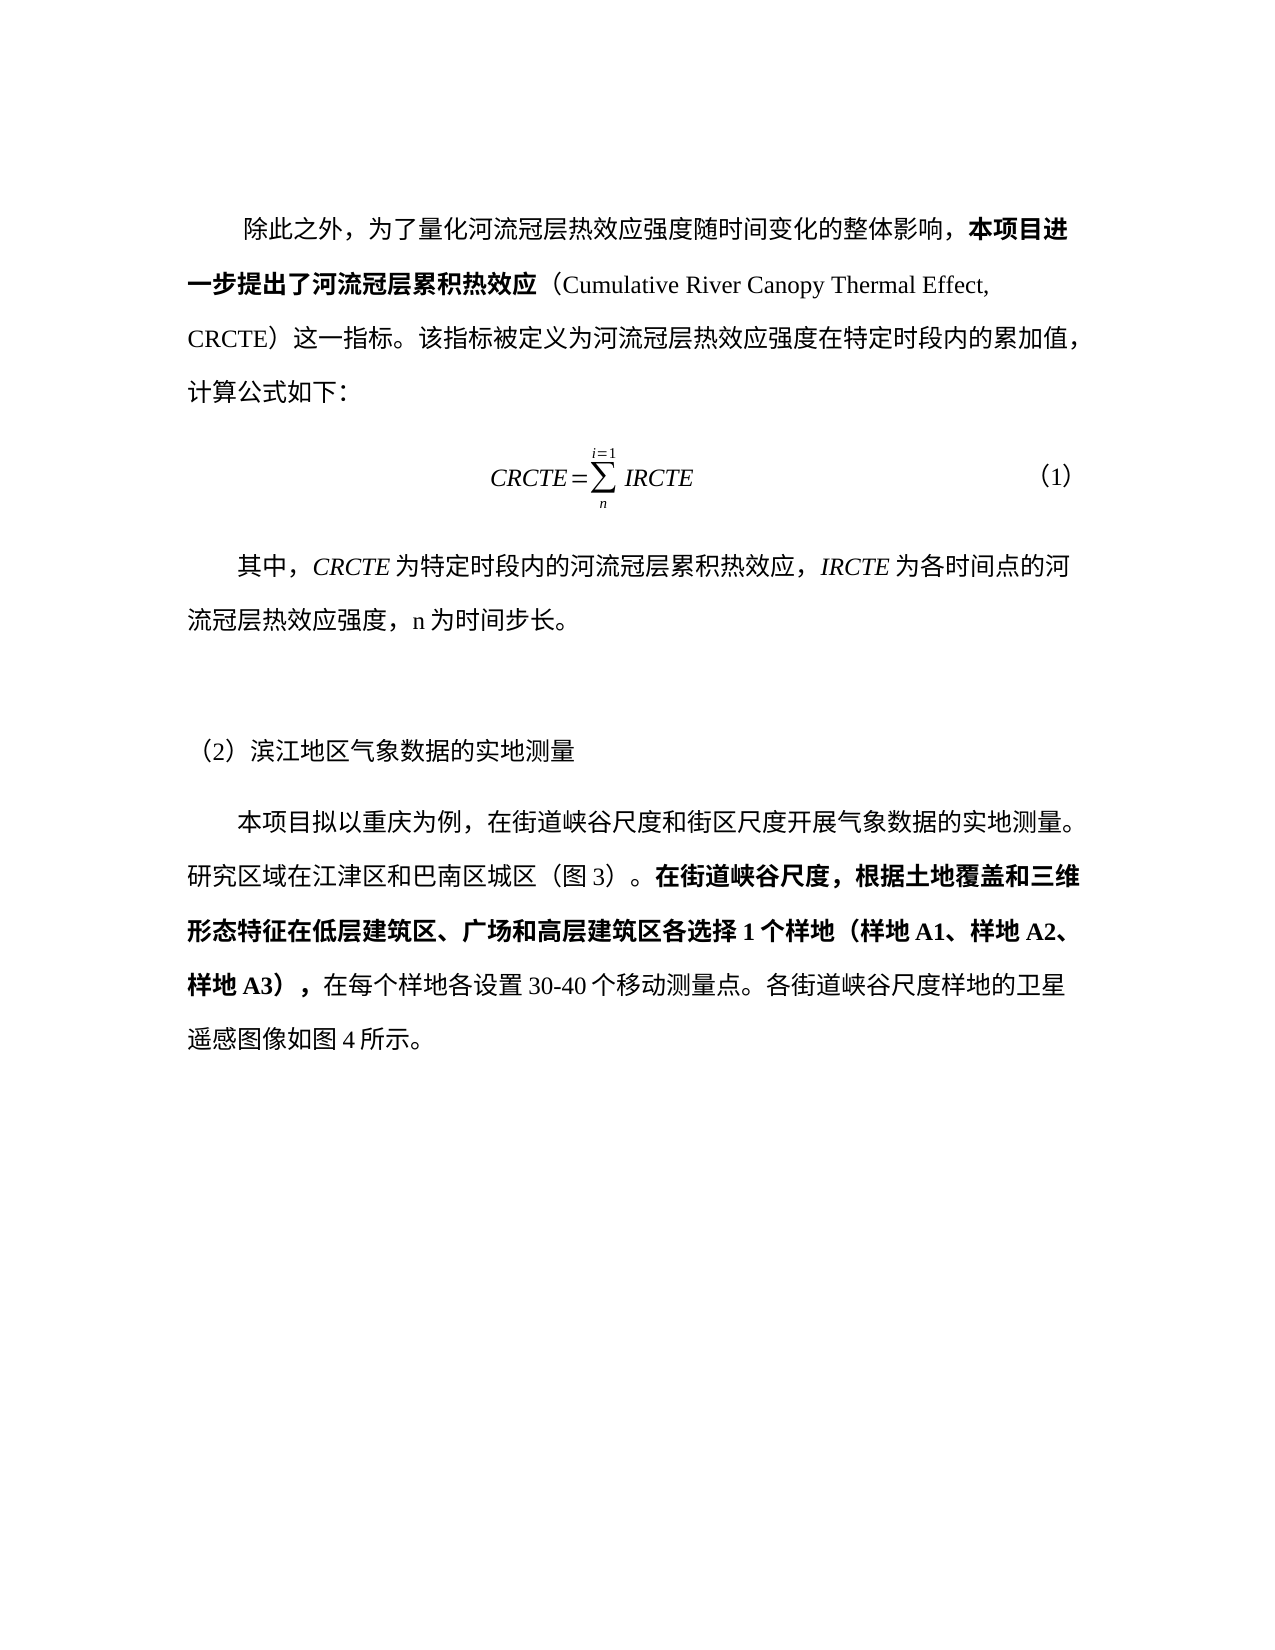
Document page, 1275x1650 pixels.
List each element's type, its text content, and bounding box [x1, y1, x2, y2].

text （2）滨江地区气象数据的实地测量 [187, 731, 1087, 767]
text （1） [187, 444, 1087, 511]
text 本项目拟以重庆为例，在街道峡谷尺度和街区尺度开展气象数据的实地测量。研究区域在江津区和巴南区城区（图3）。在街道峡谷尺度，根据土地覆盖和三维形态特征在低层建筑区、广场和高层建筑区各选择1个样地（样地A1、样地A2、样地A3），在每个样地各设置30-40个移动测量点。各街道峡谷尺度样地的卫星遥感图像如图4所示。 [187, 802, 1087, 1056]
text 除此之外，为了量化河流冠层热效应强度随时间变化的整体影响，本项目进一步提出了河流冠层累积热效应（Cumulative River Canopy Thermal Effect, CRCTE）这一指标。该指标被定义为河流冠层热效应强度在特定时段内的累加值，计算公式如下： [187, 210, 1087, 409]
text 其中，CRCTE为特定时段内的河流冠层累积热效应，IRCTE为各时间点的河流冠层热效应强度，n为时间步长。 [187, 546, 1087, 637]
